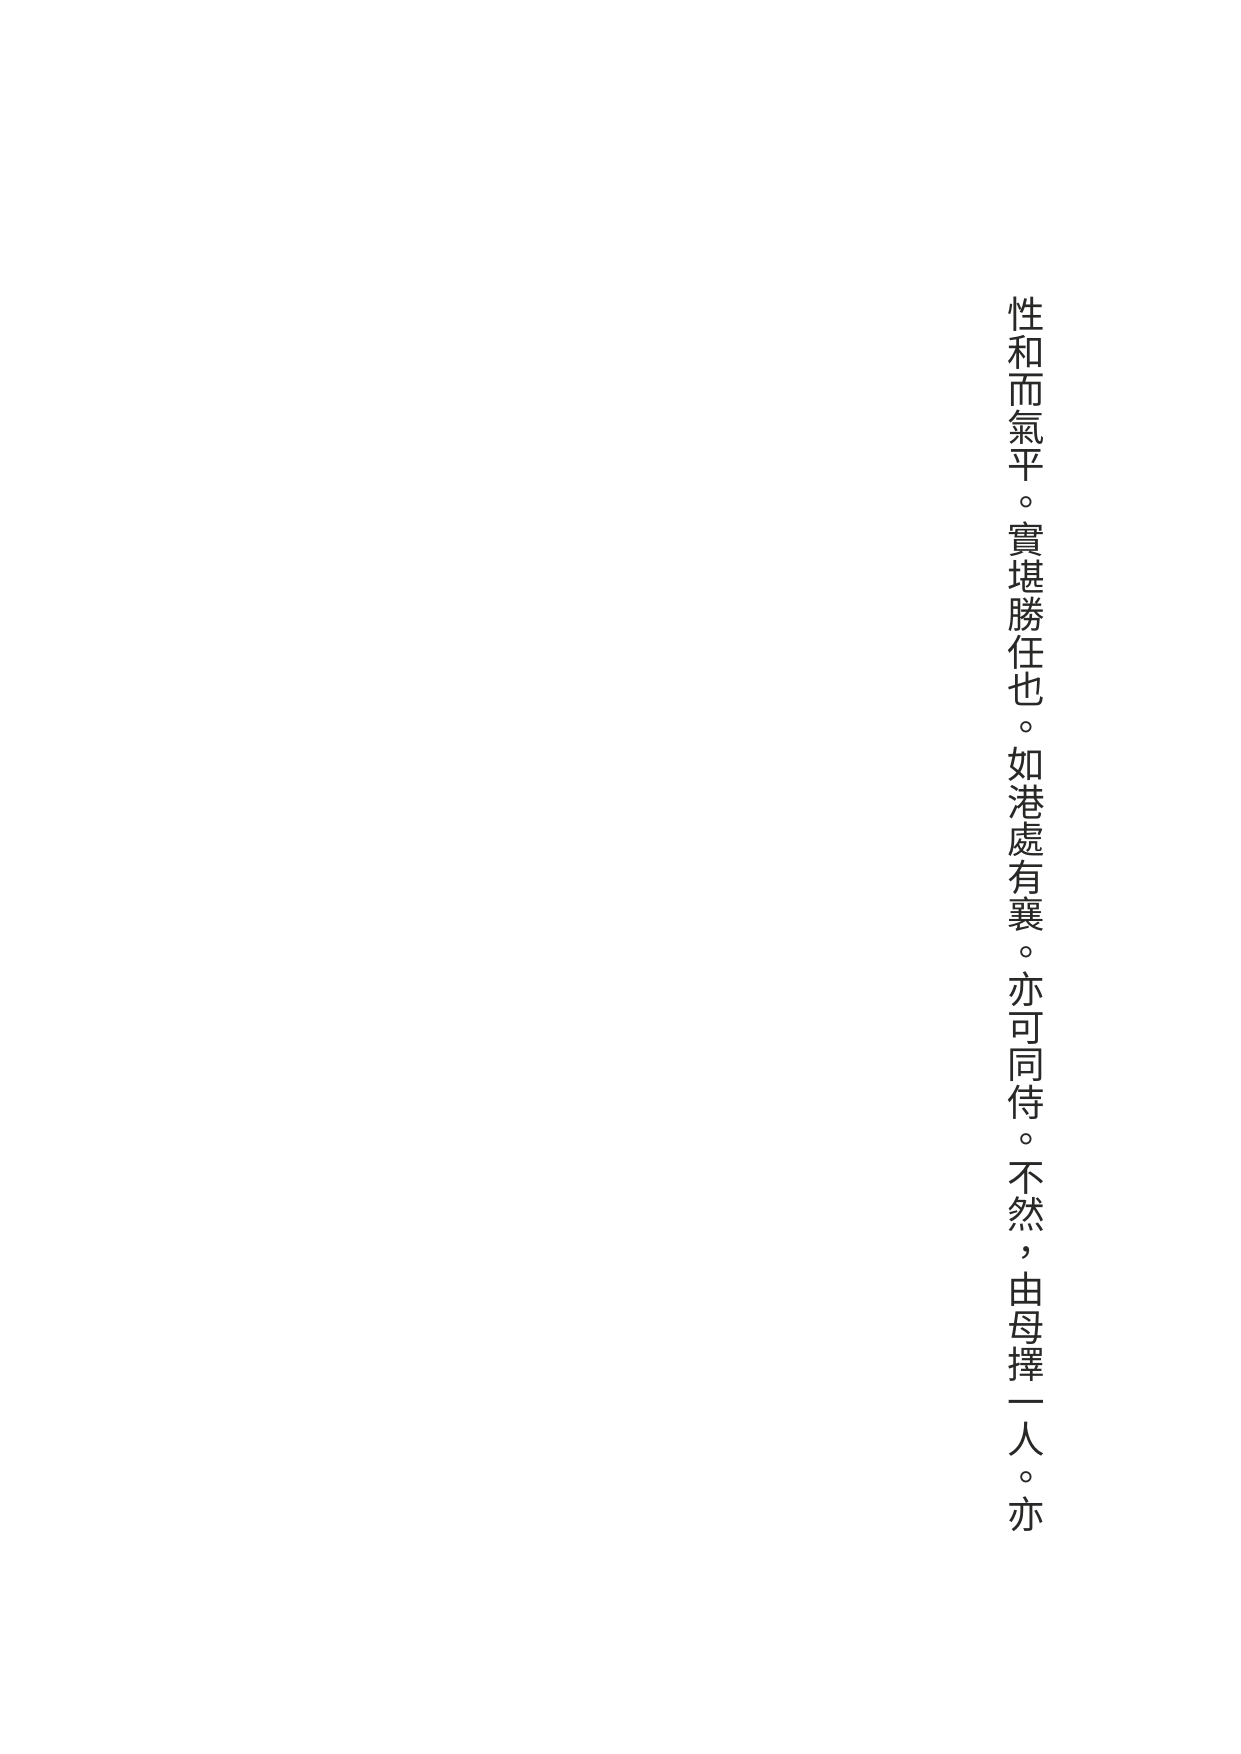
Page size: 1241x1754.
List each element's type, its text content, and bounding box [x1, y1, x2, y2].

text 師早有成命。即派咸智來港侍壇。智子習静養靈。期已屆滿。年壯而靈充。性和而氣平。實堪勝任也。如港處有襄。亦可同侍。不然，由母擇一人。亦 [999, 295, 1053, 1565]
